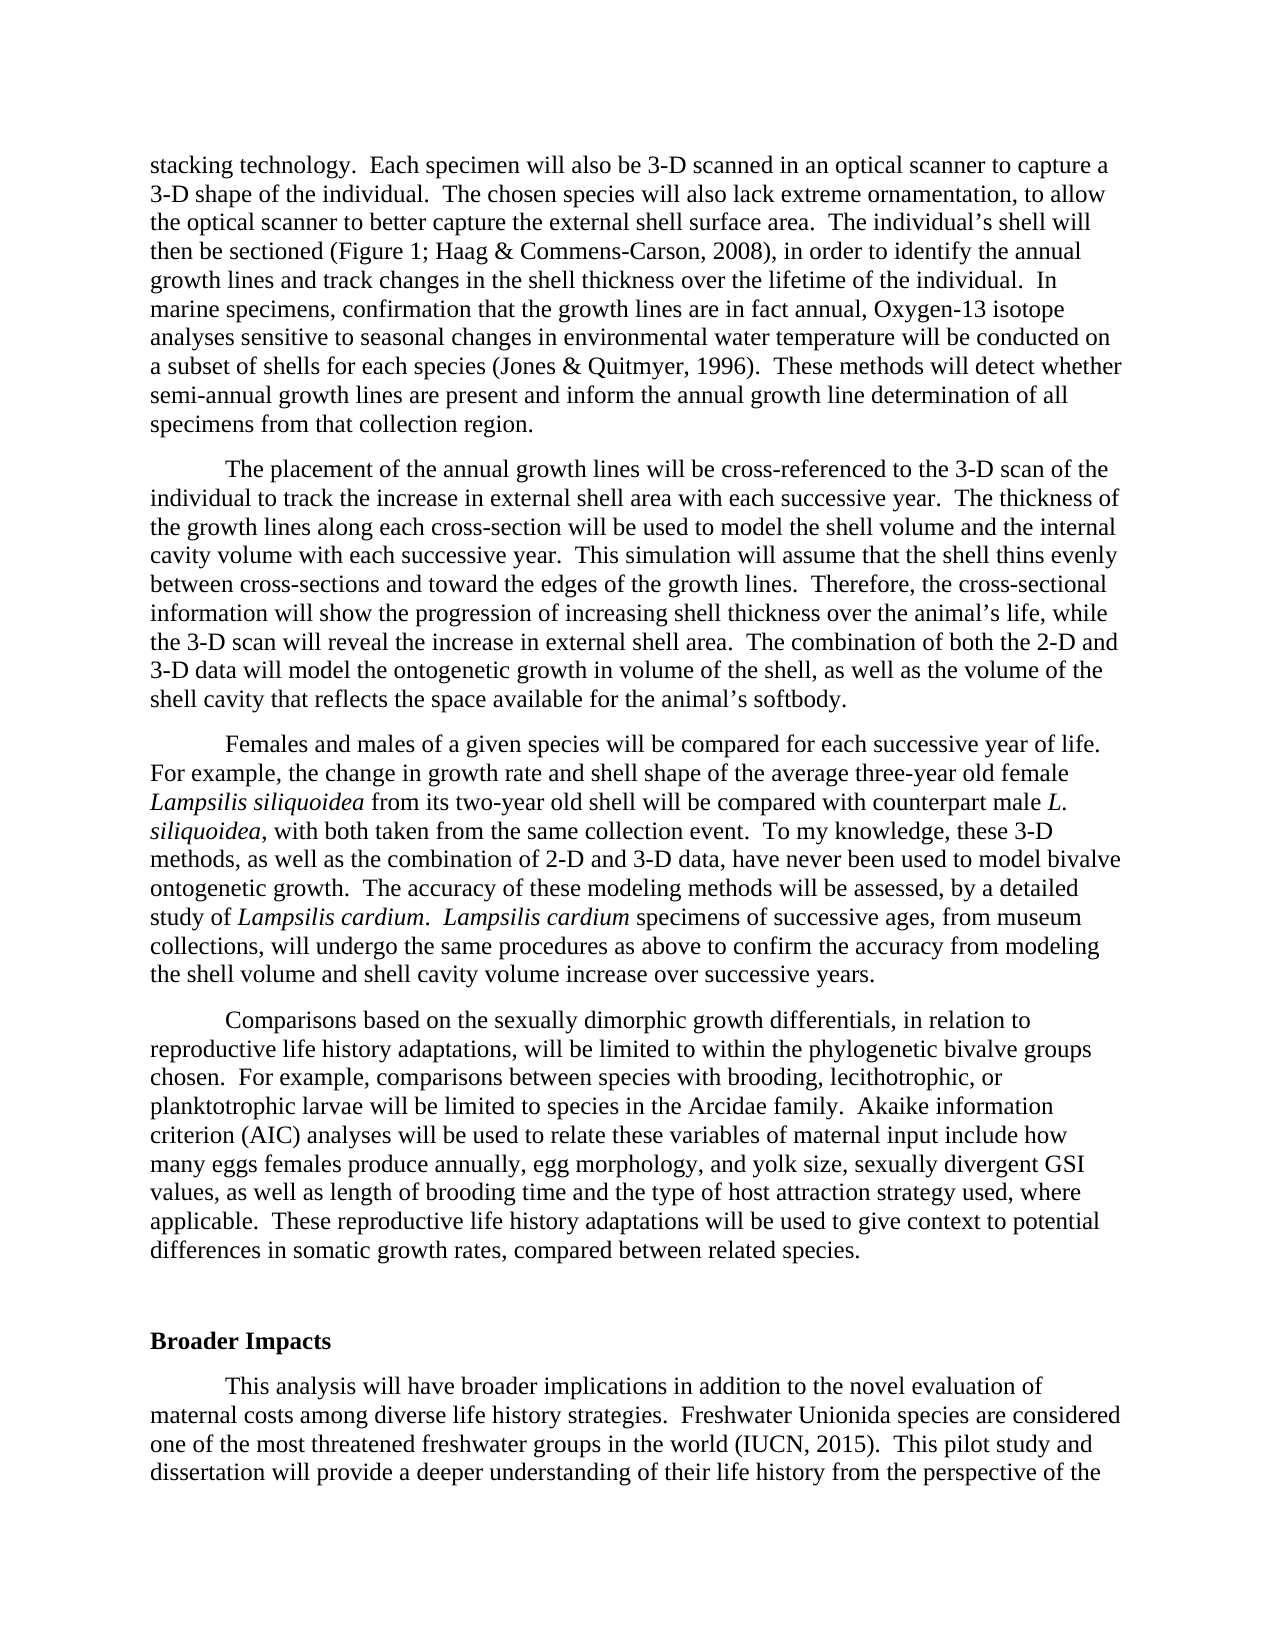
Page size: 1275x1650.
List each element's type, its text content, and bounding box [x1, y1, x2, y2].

text Comparisons based on the sexually dimorphic growth differentials, in relation to reproductive life history adaptations, will be limited to within the phylogenetic bivalve groups chosen. For example, comparisons between species with brooding, lecithotrophic, or planktotrophic larvae will be limited to species in the Arcidae family. Akaike information criterion (AIC) analyses will be used to relate these variables of maternal input include how many eggs females produce annually, egg morphology, and yolk size, sexually divergent GSI values, as well as length of brooding time and the type of host attraction strategy used, where applicable. These reproductive life history adaptations will be used to give context to potential differences in somatic growth rates, compared between related species. [150, 1005, 1125, 1264]
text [150, 150, 1125, 437]
text Females and males of a given species will be compared for each successive year of life. For example, the change in growth rate and shell shape of the average three-year old female Lampsilis siliquoidea from its two-year old shell will be compared with counterpart male L. siliquoidea, with both taken from the same collection event. To my knowledge, these 3-D methods, as well as the combination of 2-D and 3-D data, have never been used to model bivalve ontogenetic growth. The accuracy of these modeling methods will be assessed, by a detailed study of Lampsilis cardium. Lampsilis cardium specimens of successive ages, from museum collections, will undergo the same procedures as above to confirm the accuracy from modeling the shell volume and shell cavity volume increase over successive years. [150, 729, 1125, 988]
text Broader Impacts [150, 1326, 1125, 1354]
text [150, 1371, 1125, 1486]
text The placement of the annual growth lines will be cross-referenced to the 3-D scan of the individual to track the increase in external shell area with each successive year. The thickness of the growth lines along each cross-section will be used to model the shell volume and the internal cavity volume with each successive year. This simulation will assume that the shell thins evenly between cross-sections and toward the edges of the growth lines. Therefore, the cross-sectional information will show the progression of increasing shell thickness over the animal’s life, while the 3-D scan will reveal the increase in external shell area. The combination of both the 2-D and 3-D data will model the ontogenetic growth in volume of the shell, as well as the volume of the shell cavity that reflects the space available for the animal’s softbody. [150, 454, 1125, 713]
